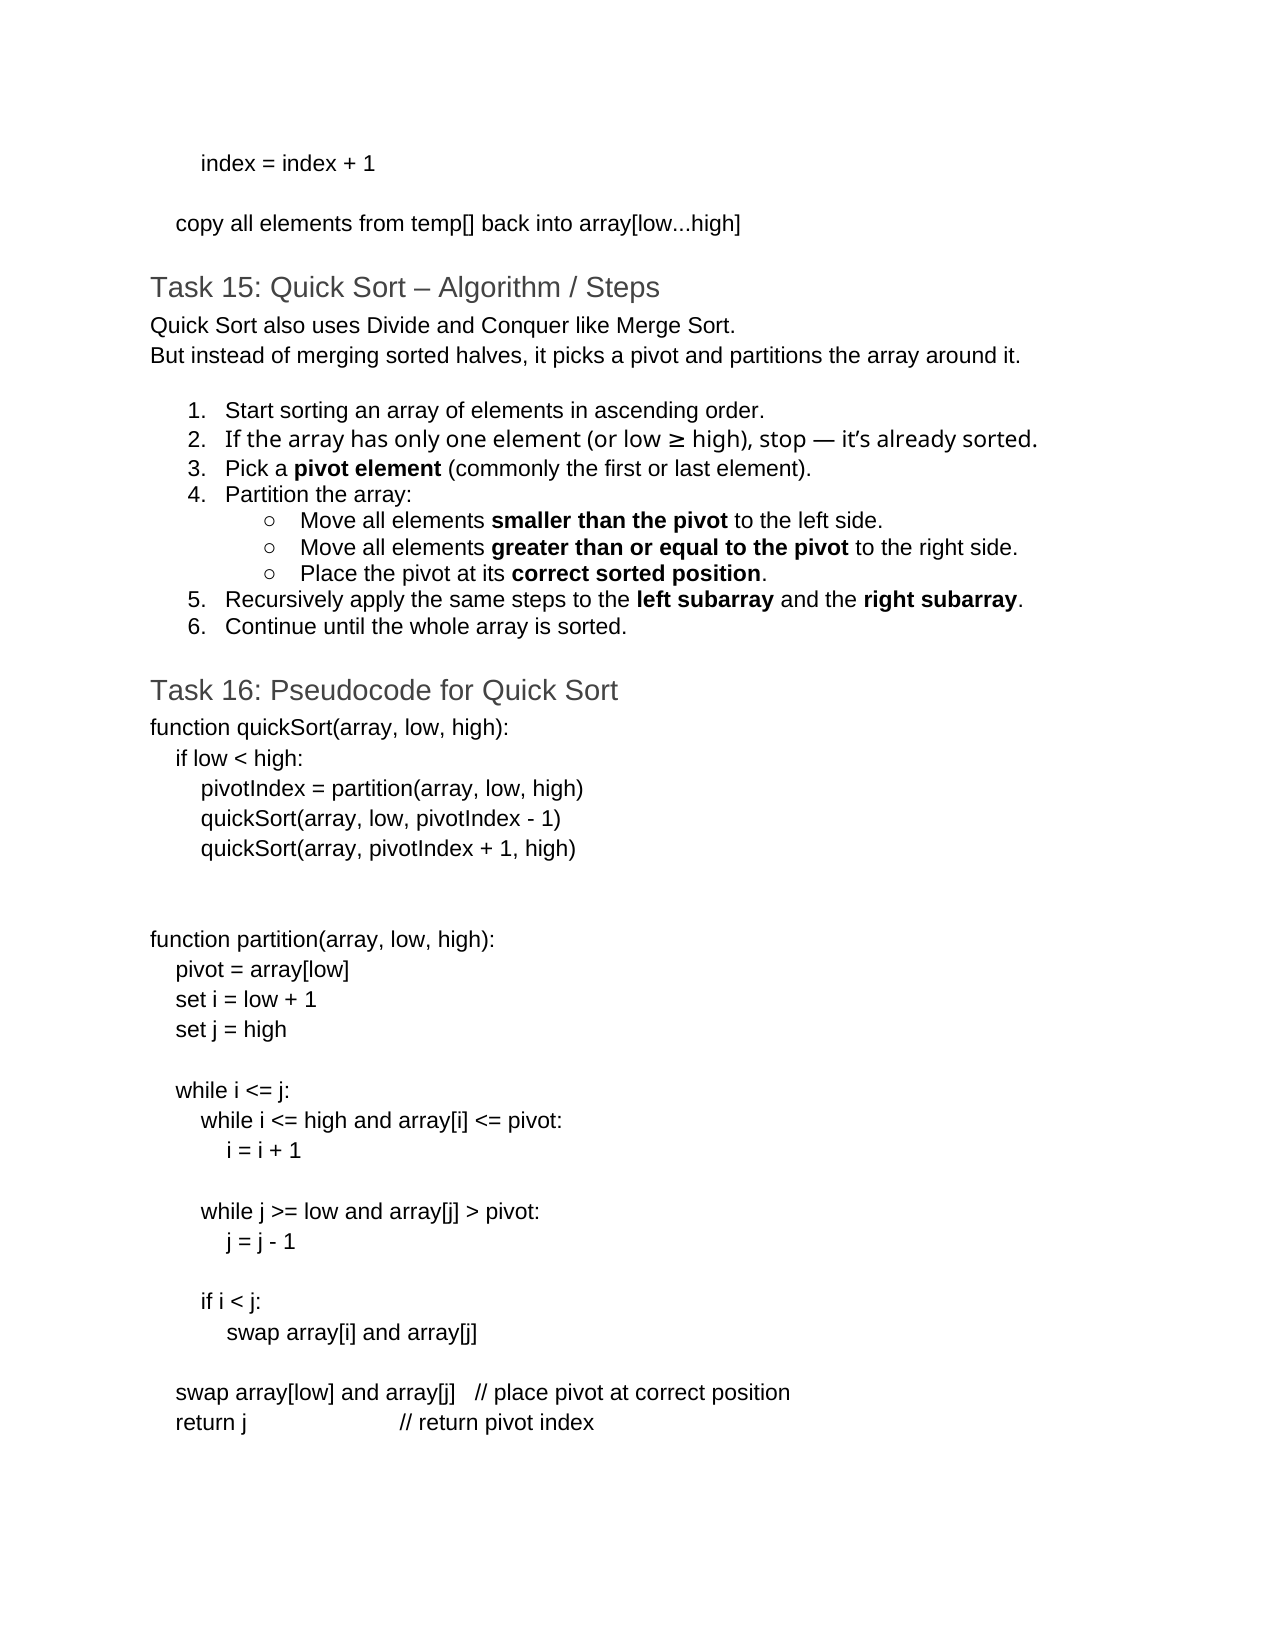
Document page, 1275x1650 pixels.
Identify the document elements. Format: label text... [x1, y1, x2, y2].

text if i < j: [150, 1288, 1125, 1315]
list Partition the array: [187, 481, 1125, 507]
text index = index + 1 [150, 150, 1125, 176]
text swap array[i] and array[j] [150, 1318, 1125, 1345]
text quickSort(array, low, pivotIndex - 1) [150, 805, 1125, 831]
list Start sorting an array of elements in ascending order. [187, 397, 1125, 423]
text function partition(array, low, high): [150, 926, 1125, 952]
text set j = high [150, 1016, 1125, 1043]
list Recursively apply the same steps to the left subarray and the right subarray. [187, 586, 1125, 613]
text function quickSort(array, low, high): [150, 714, 1125, 741]
text Quick Sort also uses Divide and Conquer like Merge Sort. [150, 312, 1125, 338]
list If the array has only one element (or low ≥ high), stop — it’s already sorted. [187, 423, 1125, 455]
text while j >= low and array[j] > pivot: [150, 1198, 1125, 1224]
text while i <= j: [150, 1077, 1125, 1103]
text set i = low + 1 [150, 986, 1125, 1013]
subtitle Task 15: Quick Sort – Algorithm / Steps [150, 270, 1125, 303]
text pivot = array[low] [150, 956, 1125, 982]
text return j // return pivot index [150, 1409, 1125, 1436]
list Place the pivot at its correct sorted position. [262, 560, 1125, 586]
text copy all elements from temp[] back into array[low...high] [150, 210, 1125, 237]
text i = i + 1 [150, 1137, 1125, 1164]
text quickSort(array, pivotIndex + 1, high) [150, 835, 1125, 862]
list Move all elements smaller than the pivot to the left side. [262, 507, 1125, 534]
subtitle Task 16: Pseudocode for Quick Sort [150, 672, 1125, 706]
text j = j - 1 [150, 1228, 1125, 1254]
text swap array[low] and array[j] // place pivot at correct position [150, 1379, 1125, 1405]
text pivotIndex = partition(array, low, high) [150, 775, 1125, 801]
text But instead of merging sorted halves, it picks a pivot and partitions the array around it. [150, 342, 1125, 368]
list Pick a pivot element (commonly the first or last element). [187, 455, 1125, 481]
list Continue until the whole array is sorted. [187, 613, 1125, 639]
list Move all elements greater than or equal to the pivot to the right side. [262, 534, 1125, 560]
text while i <= high and array[i] <= pivot: [150, 1107, 1125, 1133]
text if low < high: [150, 744, 1125, 771]
